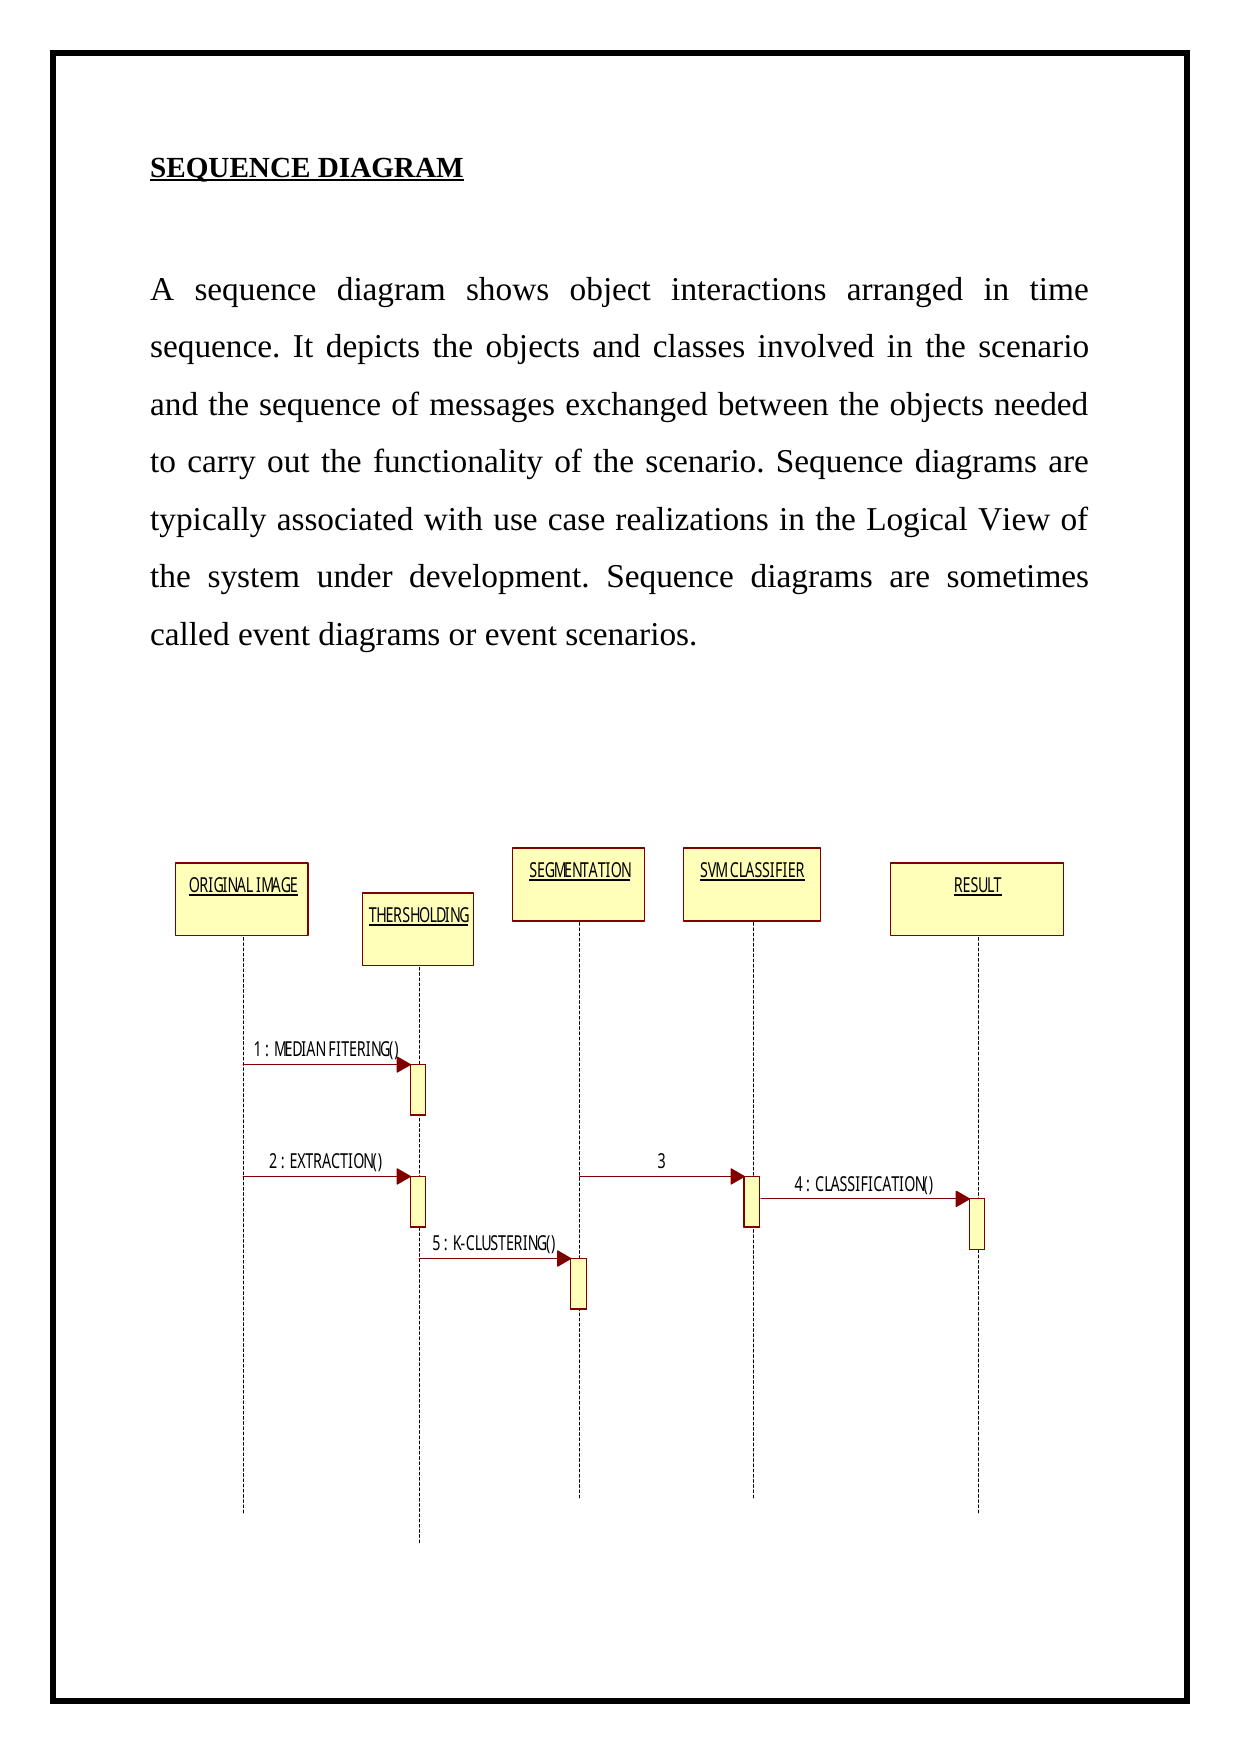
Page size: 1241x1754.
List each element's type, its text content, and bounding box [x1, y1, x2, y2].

text SEQUENCE DIAGRAM [150, 150, 1090, 183]
text A sequence diagram shows object interactions arranged in time sequence. It depicts the objects and classes involved in the scenario and the sequence of messages exchanged between the objects needed to carry out the functionality of the scenario. Sequence diagrams are typically associated with use case realizations in the Logical View of the system under development. Sequence diagrams are sometimes called event diagrams or event scenarios. [150, 269, 1090, 652]
